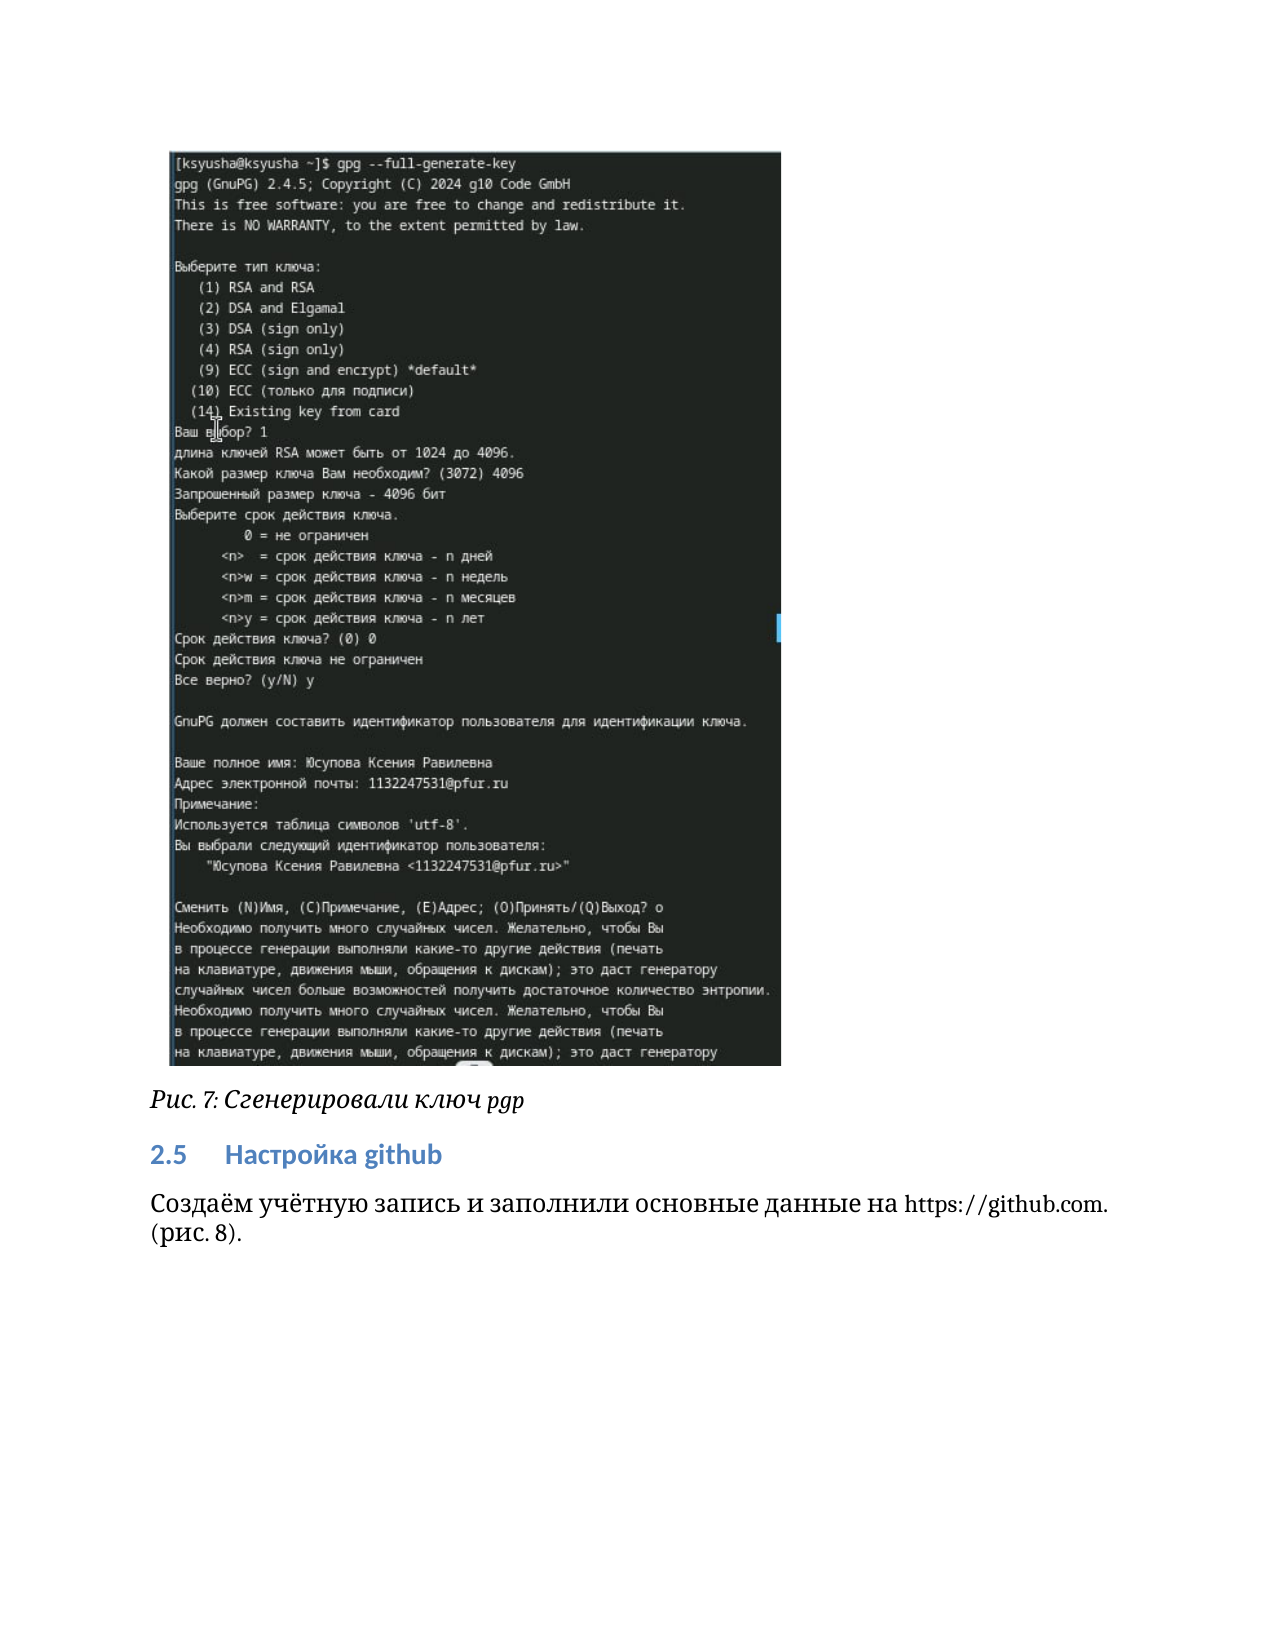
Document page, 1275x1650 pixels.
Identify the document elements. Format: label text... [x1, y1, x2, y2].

text Рис. 7: Сгенерировали ключ pgp [150, 1086, 1125, 1115]
text Создаём учётную запись и заполнили основные данные на https://github.com.(рис. 8). [150, 1190, 1125, 1248]
subtitle 2.5 Настройка github [150, 1136, 1125, 1172]
picture [168, 150, 782, 1066]
